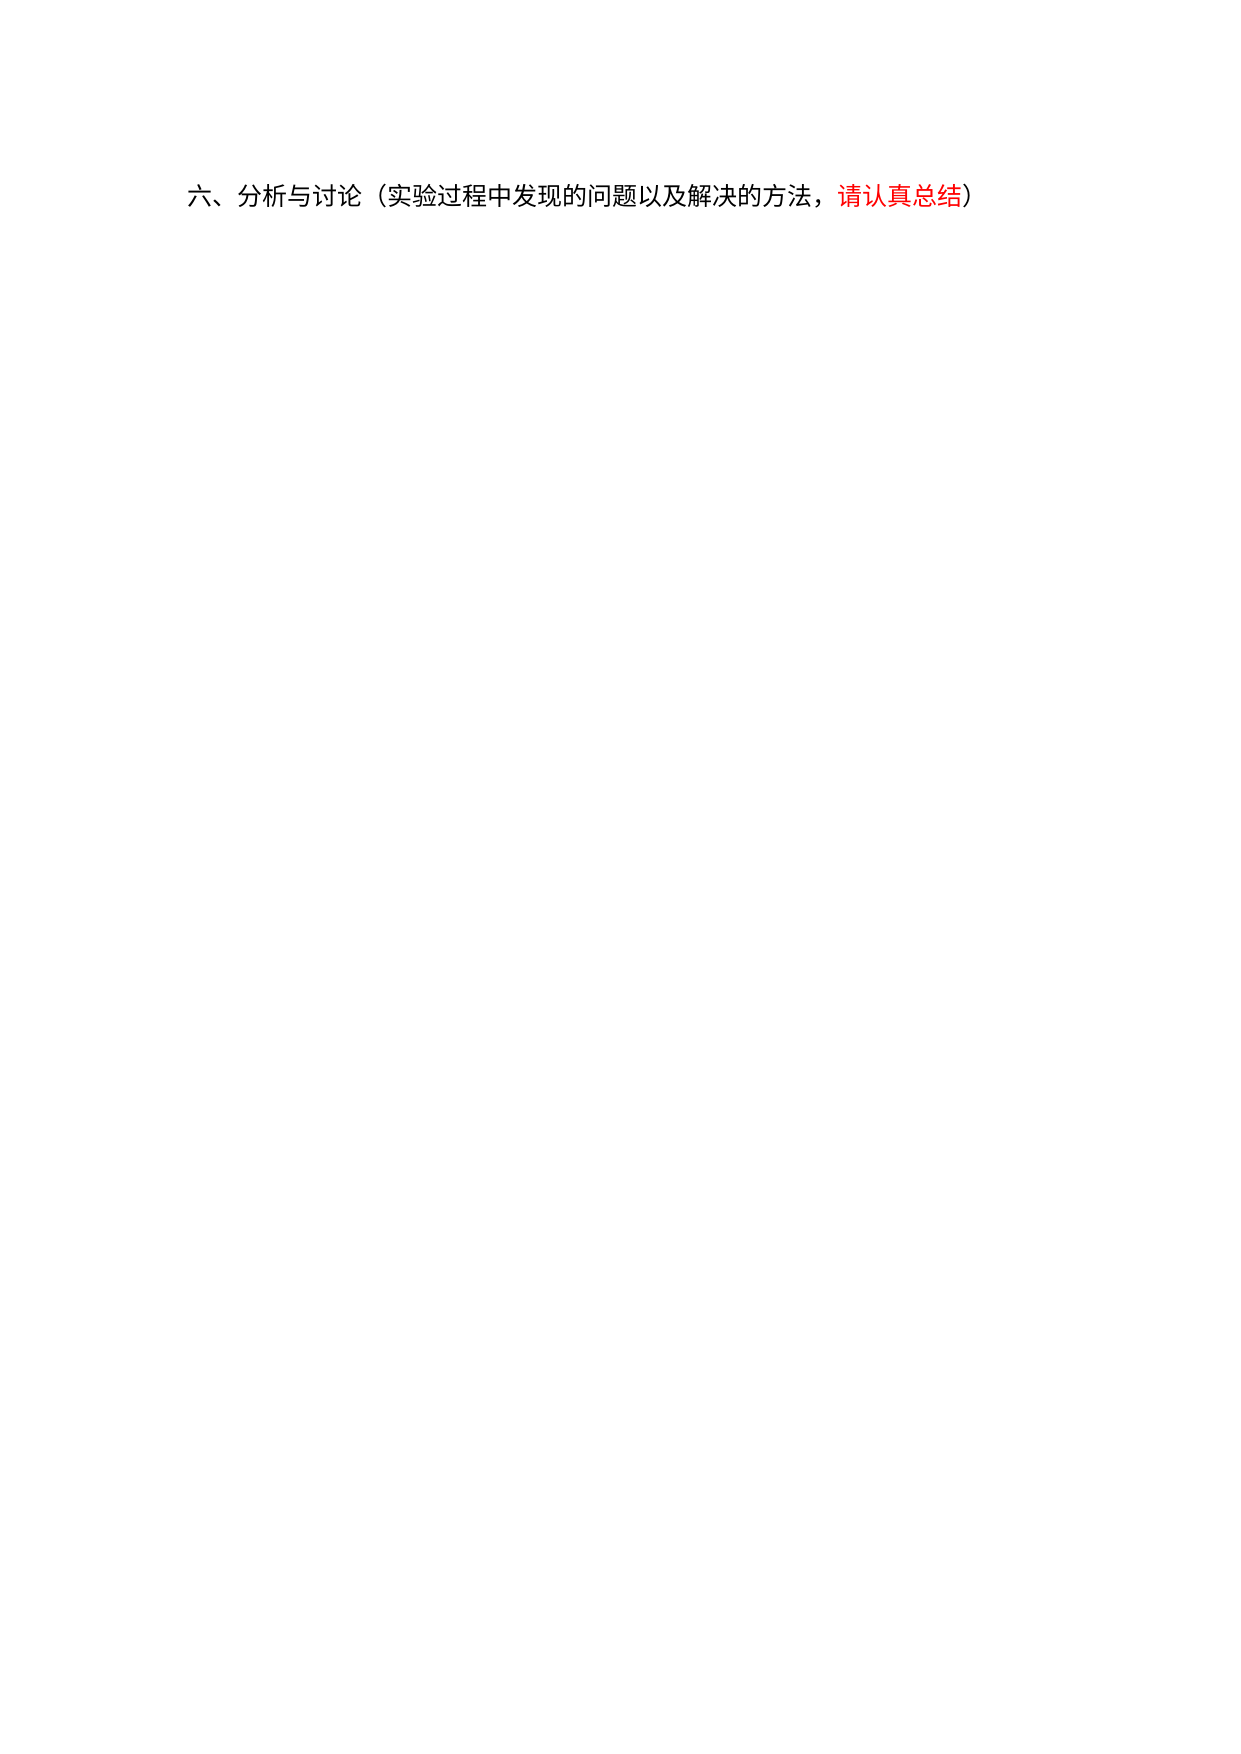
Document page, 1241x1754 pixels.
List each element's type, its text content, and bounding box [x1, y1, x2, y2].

text 六、分析与讨论（实验过程中发现的问题以及解决的方法，请认真总结） [187, 162, 1053, 227]
